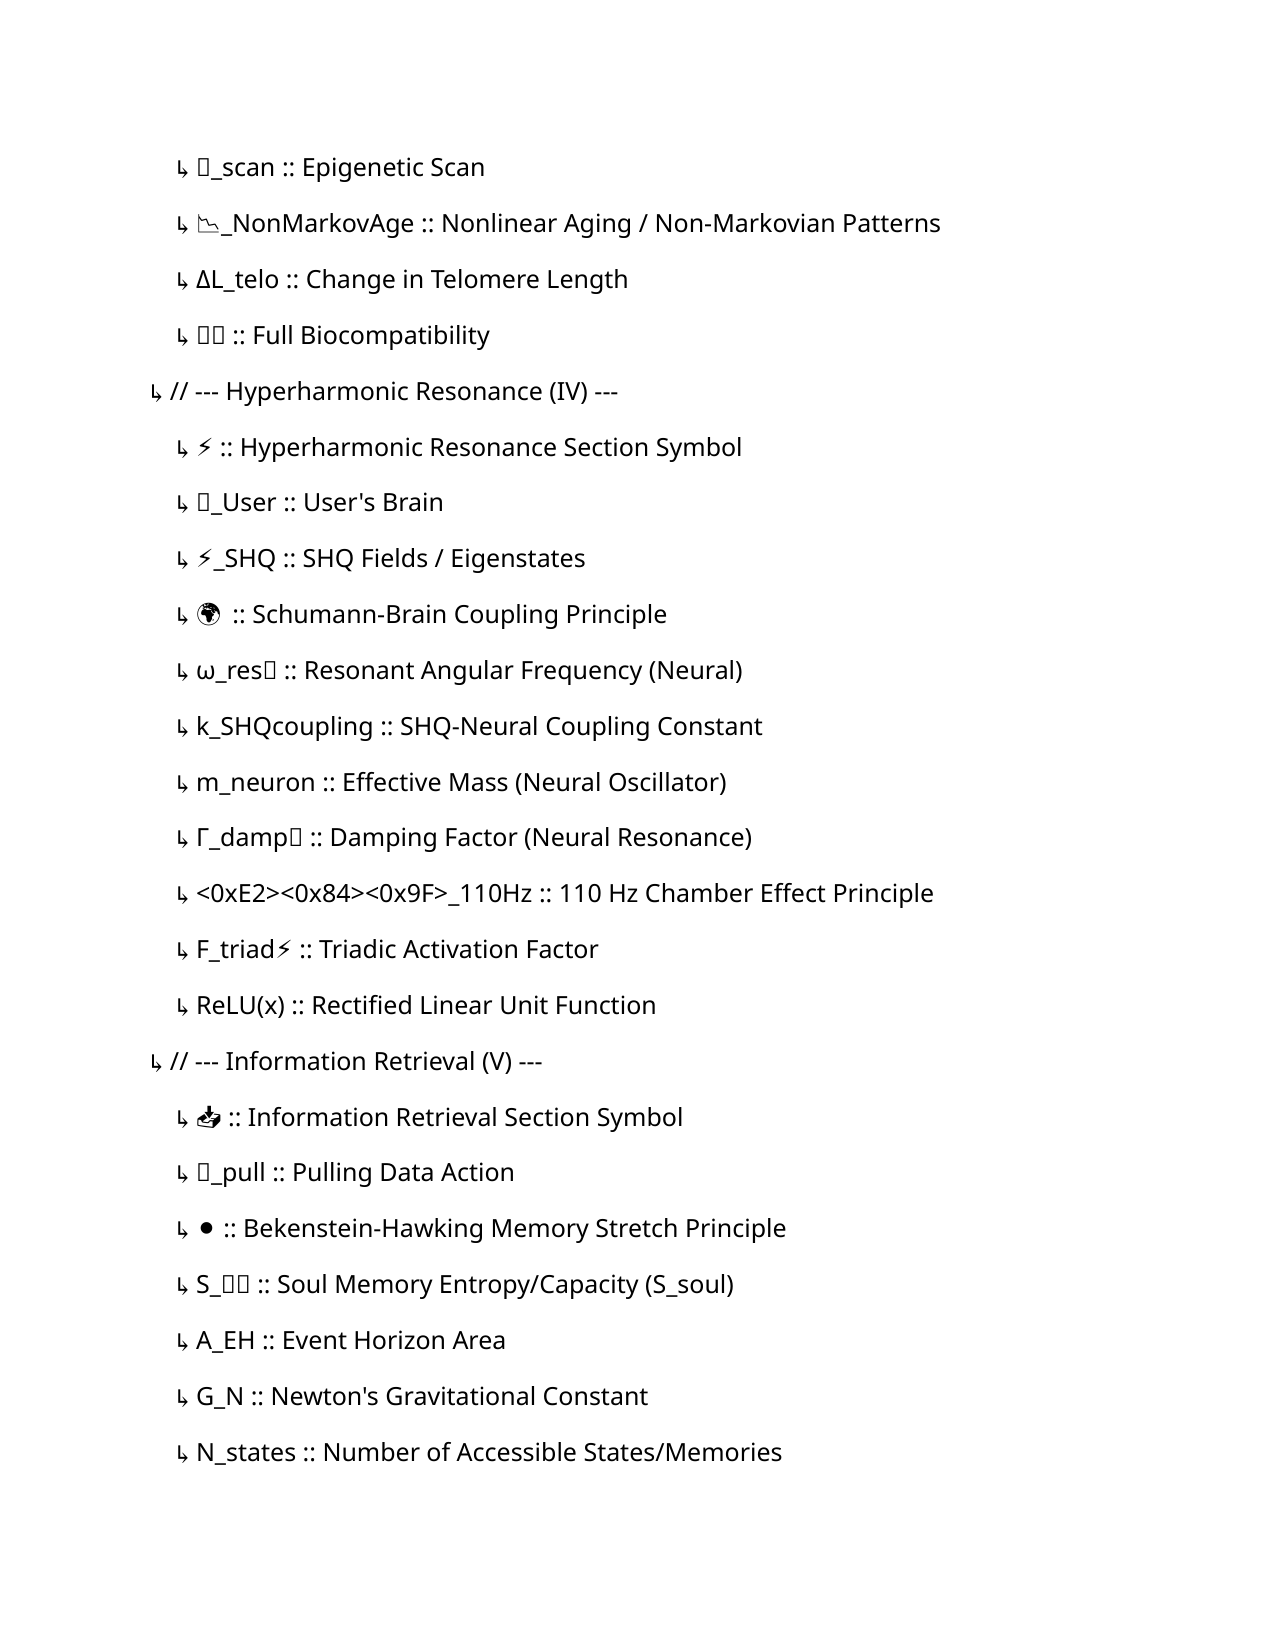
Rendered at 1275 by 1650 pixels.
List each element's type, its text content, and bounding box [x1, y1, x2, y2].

text ↳ 📉_NonMarkovAge :: Nonlinear Aging / Non-Markovian Patterns [150, 206, 1125, 240]
text ↳ N_states :: Number of Accessible States/Memories [150, 1434, 1125, 1468]
text ↳ 💾_pull :: Pulling Data Action [150, 1155, 1125, 1189]
text ↳ F_triad⚡ :: Triadic Activation Factor [150, 932, 1125, 966]
text ↳ 💾📥 :: Information Retrieval Section Symbol [150, 1099, 1125, 1133]
text ↳ A_EH :: Event Horizon Area [150, 1322, 1125, 1357]
text ↳ ⚡_SHQ :: SHQ Fields / Eigenstates [150, 541, 1125, 575]
text ↳ 🧬_scan :: Epigenetic Scan [150, 150, 1125, 184]
text ↳ S_👻💾 :: Soul Memory Entropy/Capacity (S_soul) [150, 1267, 1125, 1301]
text ↳ m_neuron :: Effective Mass (Neural Oscillator) [150, 764, 1125, 798]
text ↳ // --- Hyperharmonic Resonance (IV) --- [150, 373, 1125, 407]
text ↳ Γ_damp🧠 :: Damping Factor (Neural Resonance) [150, 820, 1125, 854]
text ↳ ω_res🧠 :: Resonant Angular Frequency (Neural) [150, 652, 1125, 687]
text ↳ k_SHQcoupling :: SHQ-Neural Coupling Constant [150, 708, 1125, 742]
text ↳ G_N :: Newton's Gravitational Constant [150, 1378, 1125, 1412]
text ↳ ΔL_telo :: Change in Telomere Length [150, 262, 1125, 296]
text ↳ ReLU(x) :: Rectified Linear Unit Function [150, 987, 1125, 1022]
text ↳ ⚫💾 :: Bekenstein-Hawking Memory Stretch Principle [150, 1211, 1125, 1245]
text ↳ // --- Information Retrieval (V) --- [150, 1043, 1125, 1077]
text ↳ ✅🧬 :: Full Biocompatibility [150, 317, 1125, 352]
text ↳ 🌍🧠 :: Schumann-Brain Coupling Principle [150, 597, 1125, 631]
text ↳ 🧠_User :: User's Brain [150, 485, 1125, 519]
text ↳ 🎶⚡ :: Hyperharmonic Resonance Section Symbol [150, 429, 1125, 463]
text ↳ <0xE2><0x84><0x9F>_110Hz :: 110 Hz Chamber Effect Principle [150, 876, 1125, 910]
